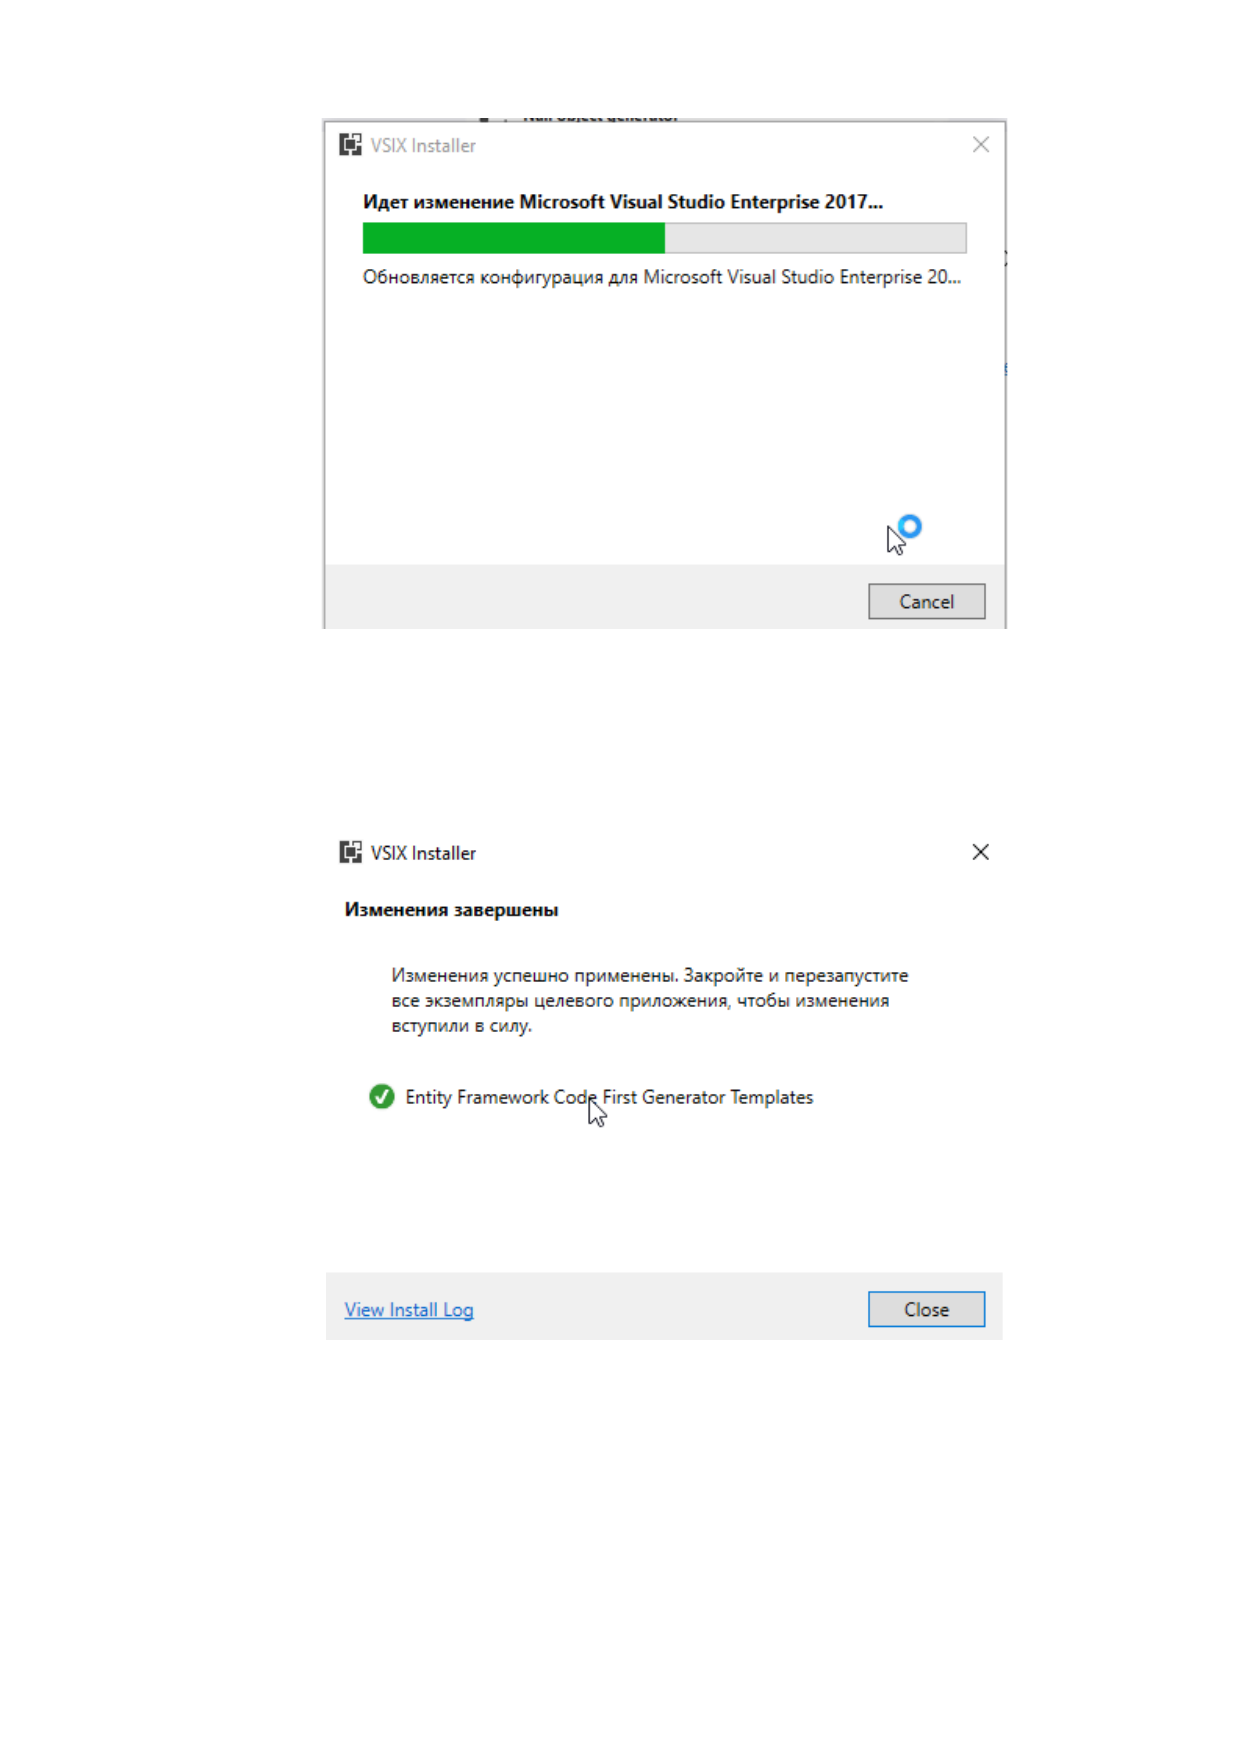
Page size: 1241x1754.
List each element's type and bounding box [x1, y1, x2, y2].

picture [321, 118, 1008, 629]
picture [326, 835, 1003, 1340]
